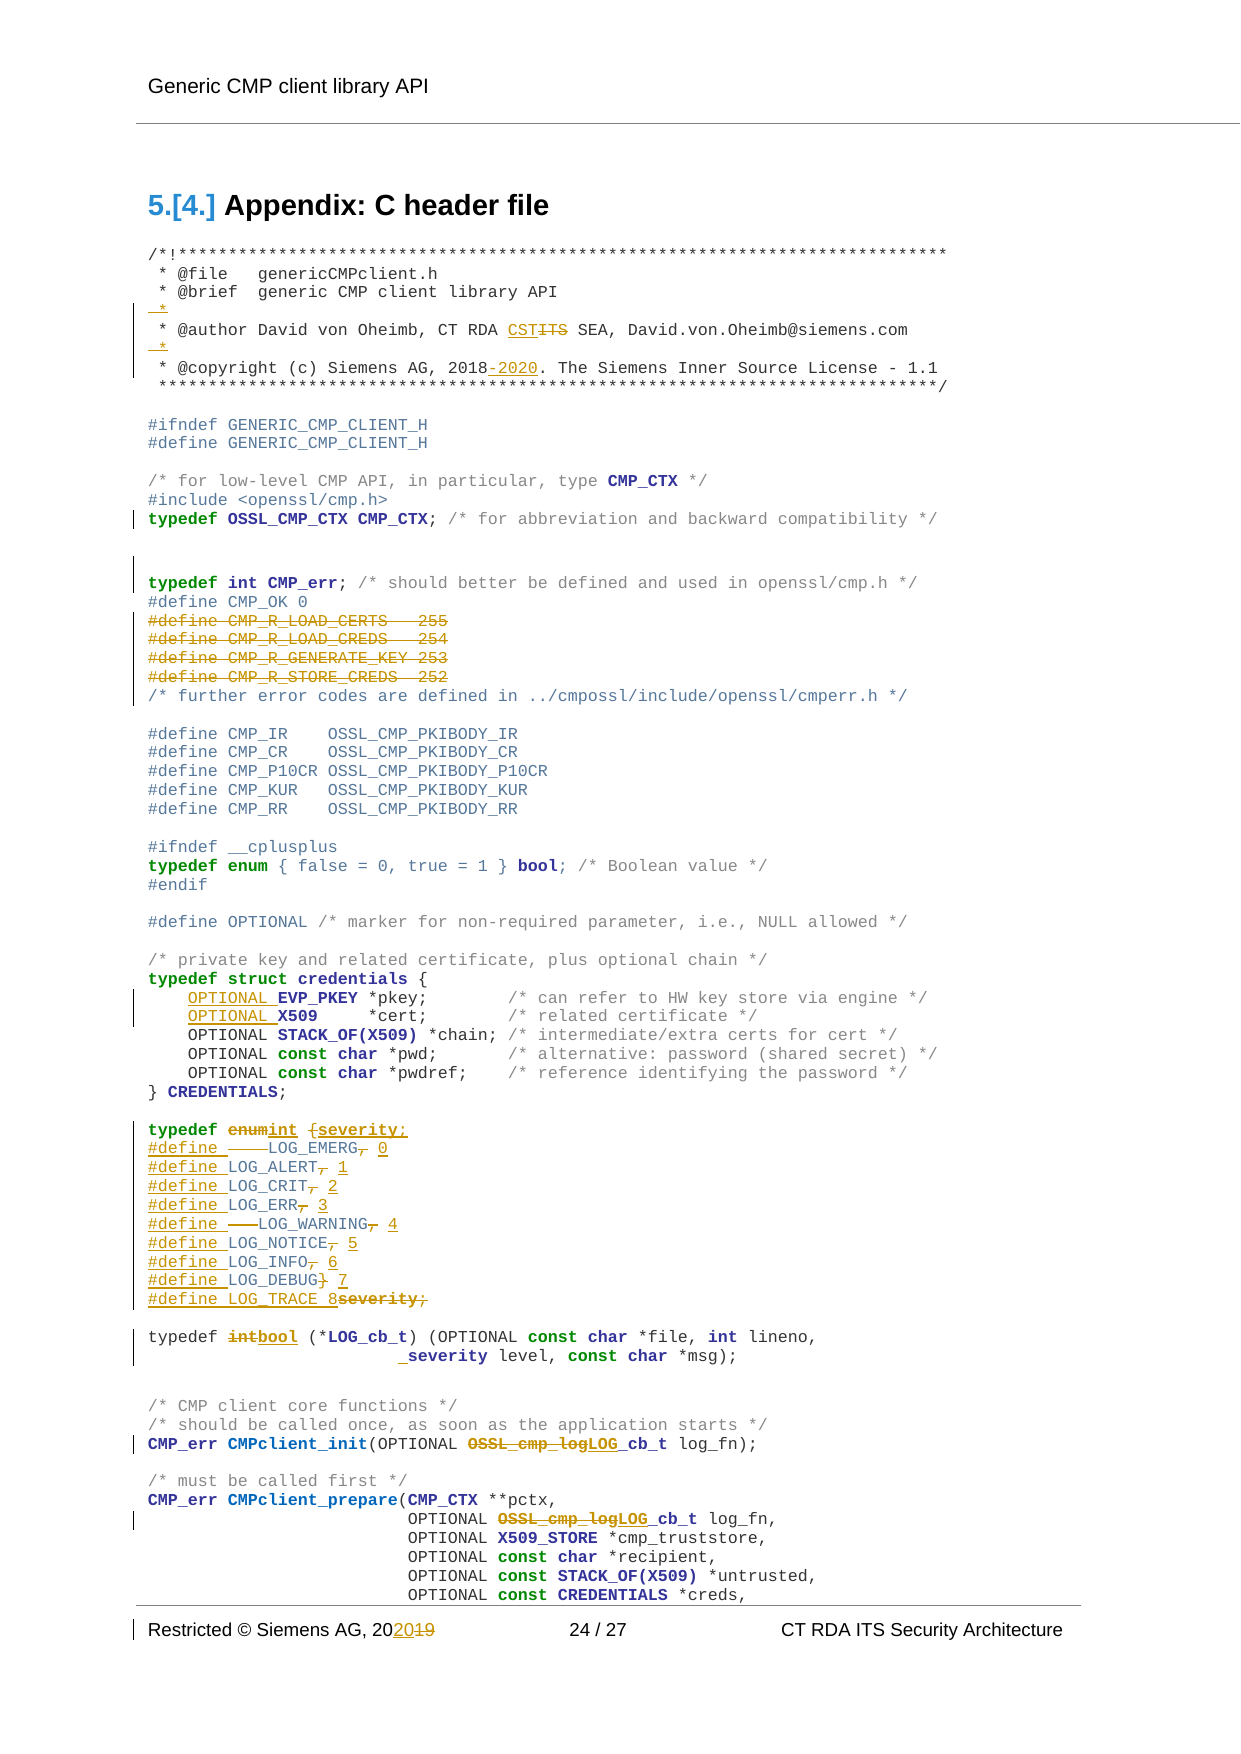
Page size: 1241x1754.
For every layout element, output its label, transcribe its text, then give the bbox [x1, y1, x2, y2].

text OPTIONAL const char *pwd; /* alternative: password (shared secret) */ [148, 1046, 1092, 1064]
text /* for low-level CMP API, in particular, type CMP_CTX */ [148, 473, 1092, 491]
text OPTIONAL STACK_OF(X509) *chain; /* intermediate/extra certs for cert */ [148, 1027, 1092, 1046]
text typedef int CMP_err; /* should better be defined and used in openssl/cmp.h */ [148, 556, 1092, 593]
text #define CMP_KUR OSSL_CMP_PKIBODY_KUR [148, 782, 1092, 801]
text LOG_DEBUG [148, 1272, 1092, 1291]
text typedef enum { false = 0, true = 1 } bool; /* Boolean value */ [148, 857, 1092, 876]
text LOG_CRIT [148, 1178, 1092, 1197]
text #define CMP_OK 0 [148, 593, 1092, 612]
text * @brief generic CMP client library API [148, 284, 1092, 303]
text #ifndef __cplusplus [148, 838, 1092, 857]
text OPTIONAL const char *recipient, [148, 1548, 1092, 1567]
text OPTIONAL const CREDENTIALS *creds, [148, 1586, 1092, 1605]
text LOG_WARNING [148, 1215, 1092, 1234]
text OPTIONAL const STACK_OF(X509) *untrusted, [148, 1567, 1092, 1586]
text LOG_ERR [148, 1197, 1092, 1215]
text * @author David von Oheimb, CT RDA SEA, David.von.Oheimb@siemens.com [148, 322, 1092, 341]
text #define CMP_CR OSSL_CMP_PKIBODY_CR [148, 744, 1092, 763]
text EVP_PKEY *pkey; /* can refer to HW key store via engine */ [148, 989, 1092, 1008]
text /*!***************************************************************************** [148, 227, 1092, 265]
text #define CMP_IR OSSL_CMP_PKIBODY_IR [148, 725, 1092, 744]
text OPTIONAL X509_STORE *cmp_truststore, [148, 1529, 1092, 1548]
text severity level, const char *msg); [148, 1347, 1092, 1366]
text typedef struct credentials { [148, 970, 1092, 989]
text CMP_err CMPclient_init(OPTIONAL _cb_t log_fn); [148, 1435, 1092, 1454]
text #ifndef GENERIC_CMP_CLIENT_H [148, 416, 1092, 435]
text OPTIONAL const char *pwdref; /* reference identifying the password */ } CREDENTIALS; [148, 1064, 1092, 1102]
text * @copyright (c) Siemens AG, 2018. The Siemens Inner Source License - 1.1 [148, 359, 1092, 378]
text /* further error codes are defined in ../cmpossl/include/openssl/cmperr.h */ [148, 687, 1092, 706]
text X509 *cert; /* related certificate */ [148, 1008, 1092, 1027]
text CMP_err CMPclient_prepare(CMP_CTX **pctx, OPTIONAL _cb_t log_fn, [148, 1492, 1092, 1529]
text /* CMP client core functions */ /* should be called once, as soon as the application starts */ [148, 1398, 1092, 1435]
text #endif [148, 876, 1092, 895]
text #include <openssl/cmp.h> [148, 491, 1092, 510]
subtitle Appendix: C header file [148, 188, 1092, 221]
text typedef (*LOG_cb_t) (OPTIONAL const char *file, int lineno, [148, 1328, 1092, 1347]
text /* must be called first */ [148, 1473, 1092, 1492]
text typedef OSSL_CMP_CTX CMP_CTX; /* for abbreviation and backward compatibility */ [148, 510, 1092, 556]
text LOG_INFO [148, 1253, 1092, 1272]
text /* private key and related certificate, plus optional chain */ [148, 951, 1092, 970]
text ******************************************************************************/ [148, 378, 1092, 397]
text #define OPTIONAL /* marker for non-required parameter, i.e., NULL allowed */ [148, 914, 1092, 933]
text typedef [148, 1121, 1092, 1140]
text #define CMP_RR OSSL_CMP_PKIBODY_RR [148, 801, 1092, 819]
text #define CMP_P10CR OSSL_CMP_PKIBODY_P10CR [148, 763, 1092, 782]
text #define GENERIC_CMP_CLIENT_H [148, 435, 1092, 454]
text LOG_NOTICE [148, 1234, 1092, 1253]
text LOG_EMERG [148, 1140, 1092, 1159]
text * @file genericCMPclient.h [148, 265, 1092, 284]
text LOG_ALERT [148, 1159, 1092, 1178]
